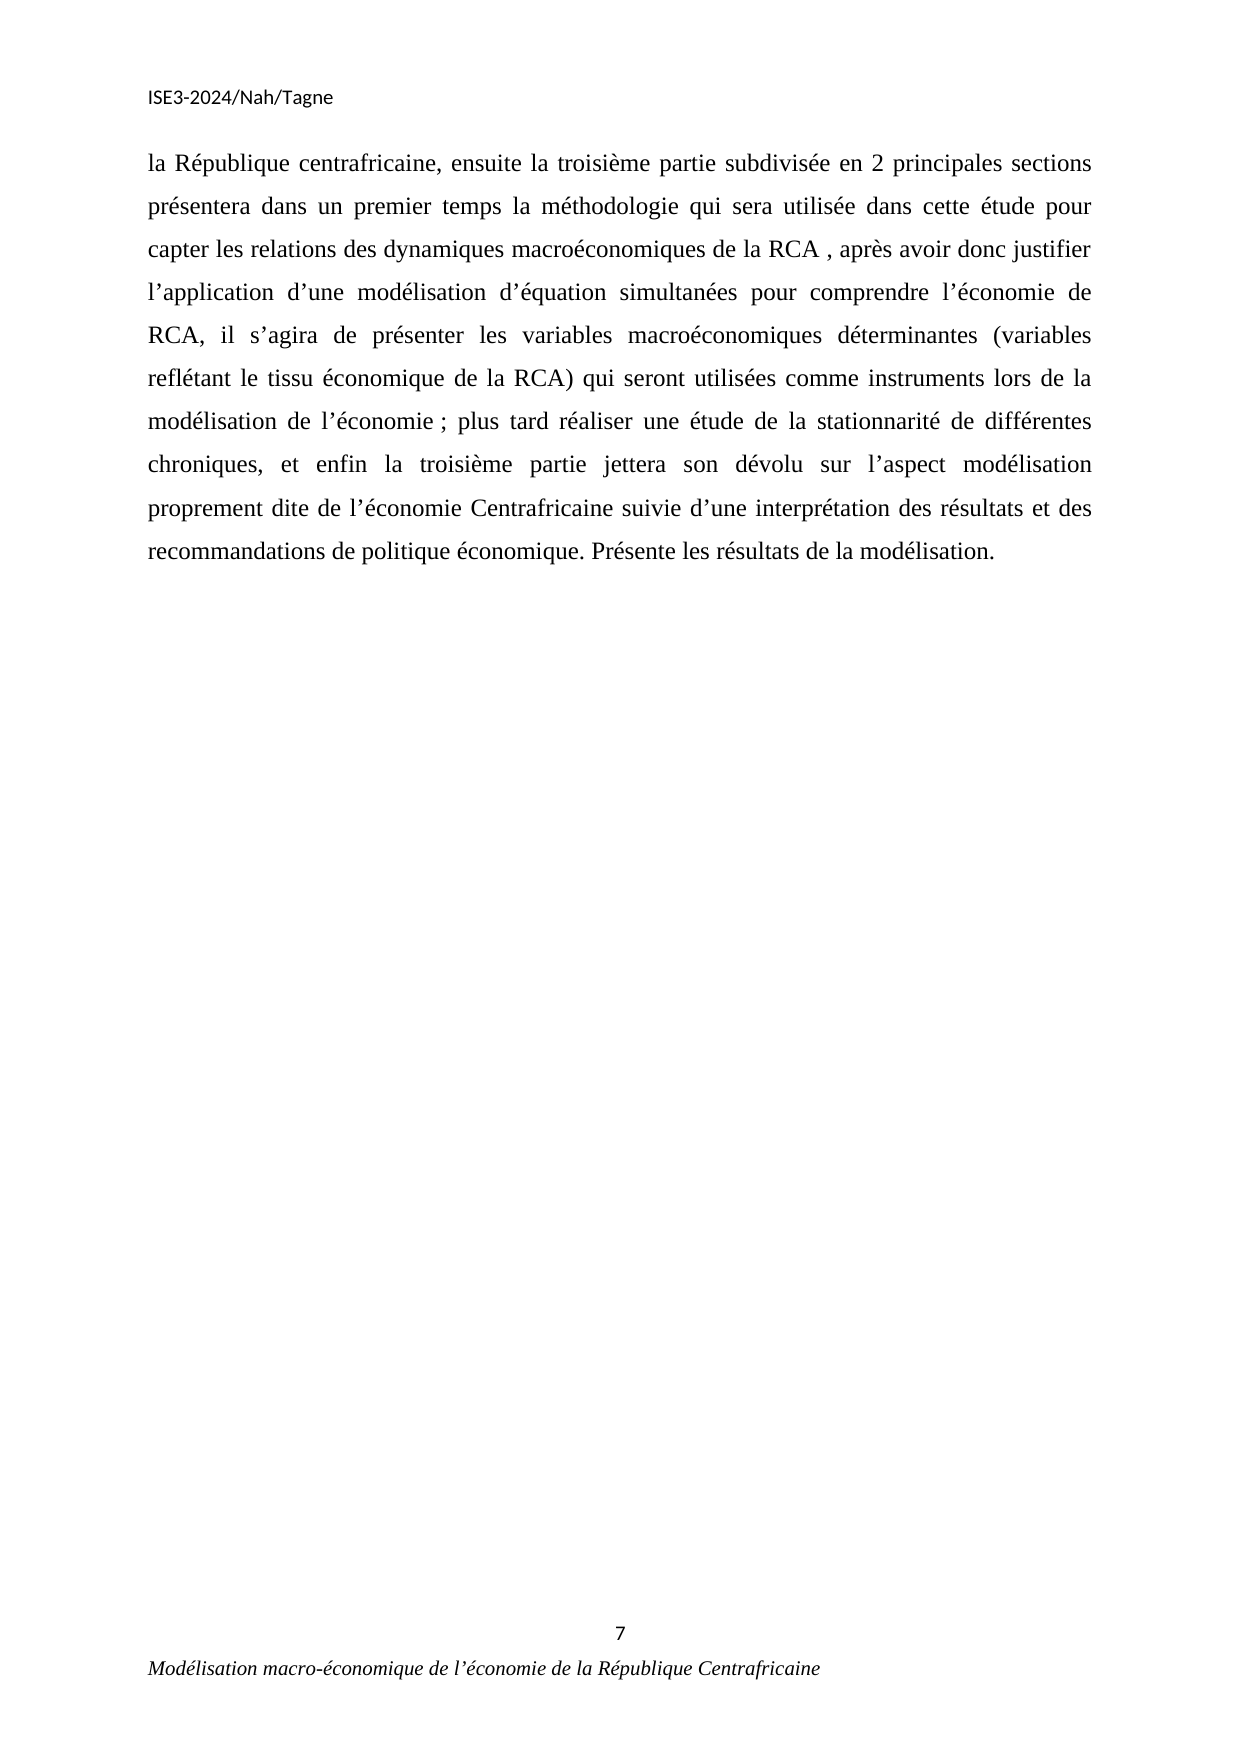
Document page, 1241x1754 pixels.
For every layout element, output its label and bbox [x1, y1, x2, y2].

text [148, 148, 1093, 564]
